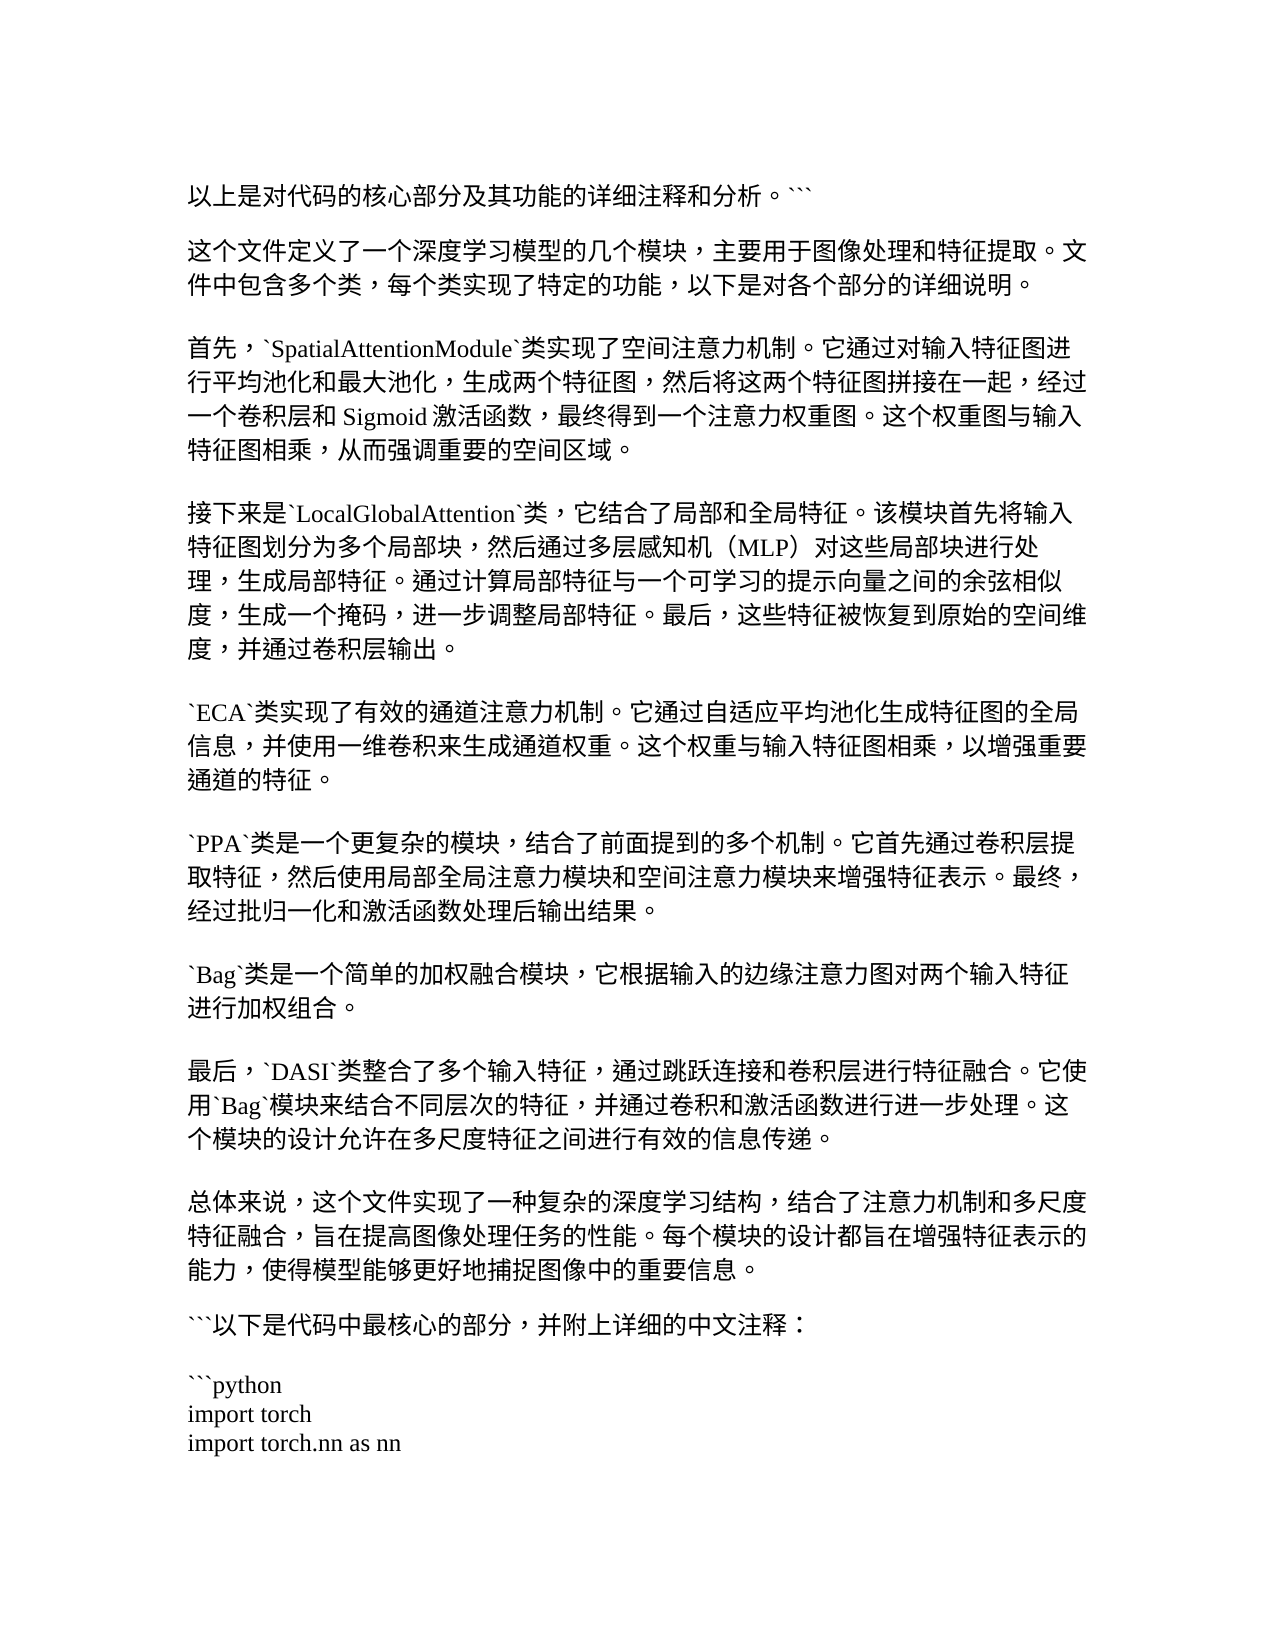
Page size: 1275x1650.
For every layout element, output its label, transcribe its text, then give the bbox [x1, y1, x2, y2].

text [187, 1307, 1087, 1485]
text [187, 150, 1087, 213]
text 这个文件定义了一个深度学习模型的几个模块，主要用于图像处理和特征提取。文件中包含多个类，每个类实现了特定的功能，以下是对各个部分的详细说明。 首先，`SpatialAttentionModule`类实现了空间注意力机制。它通过对输入特征图进行平均池化和最大池化，生成两个特征图，然后将这两个特征图拼接在一起，经过一个卷积层和Sigmoid激活函数，最终得到一个注意力权重图。这个权重图与输入特征图相乘，从而强调重要的空间区域。 接下来是`LocalGlobalAttention`类，它结合了局部和全局特征。该模块首先将输入特征图划分为多个局部块，然后通过多层感知机（MLP）对这些局部块进行处理，生成局部特征。通过计算局部特征与一个可学习的提示向量之间的余弦相似度，生成一个掩码，进一步调整局部特征。最后，这些特征被恢复到原始的空间维度，并通过卷积层输出。 `ECA`类实现了有效的通道注意力机制。它通过自适应平均池化生成特征图的全局信息，并使用一维卷积来生成通道权重。这个权重与输入特征图相乘，以增强重要通道的特征。 `PPA`类是一个更复杂的模块，结合了前面提到的多个机制。它首先通过卷积层提取特征，然后使用局部全局注意力模块和空间注意力模块来增强特征表示。最终，经过批归一化和激活函数处理后输出结果。 `Bag`类是一个简单的加权融合模块，它根据输入的边缘注意力图对两个输入特征进行加权组合。 最后，`DASI`类整合了多个输入特征，通过跳跃连接和卷积层进行特征融合。它使用`Bag`模块来结合不同层次的特征，并通过卷积和激活函数进行进一步处理。这个模块的设计允许在多尺度特征之间进行有效的信息传递。 总体来说，这个文件实现了一种复杂的深度学习结构，结合了注意力机制和多尺度特征融合，旨在提高图像处理任务的性能。每个模块的设计都旨在增强特征表示的能力，使得模型能够更好地捕捉图像中的重要信息。 [187, 234, 1087, 1286]
